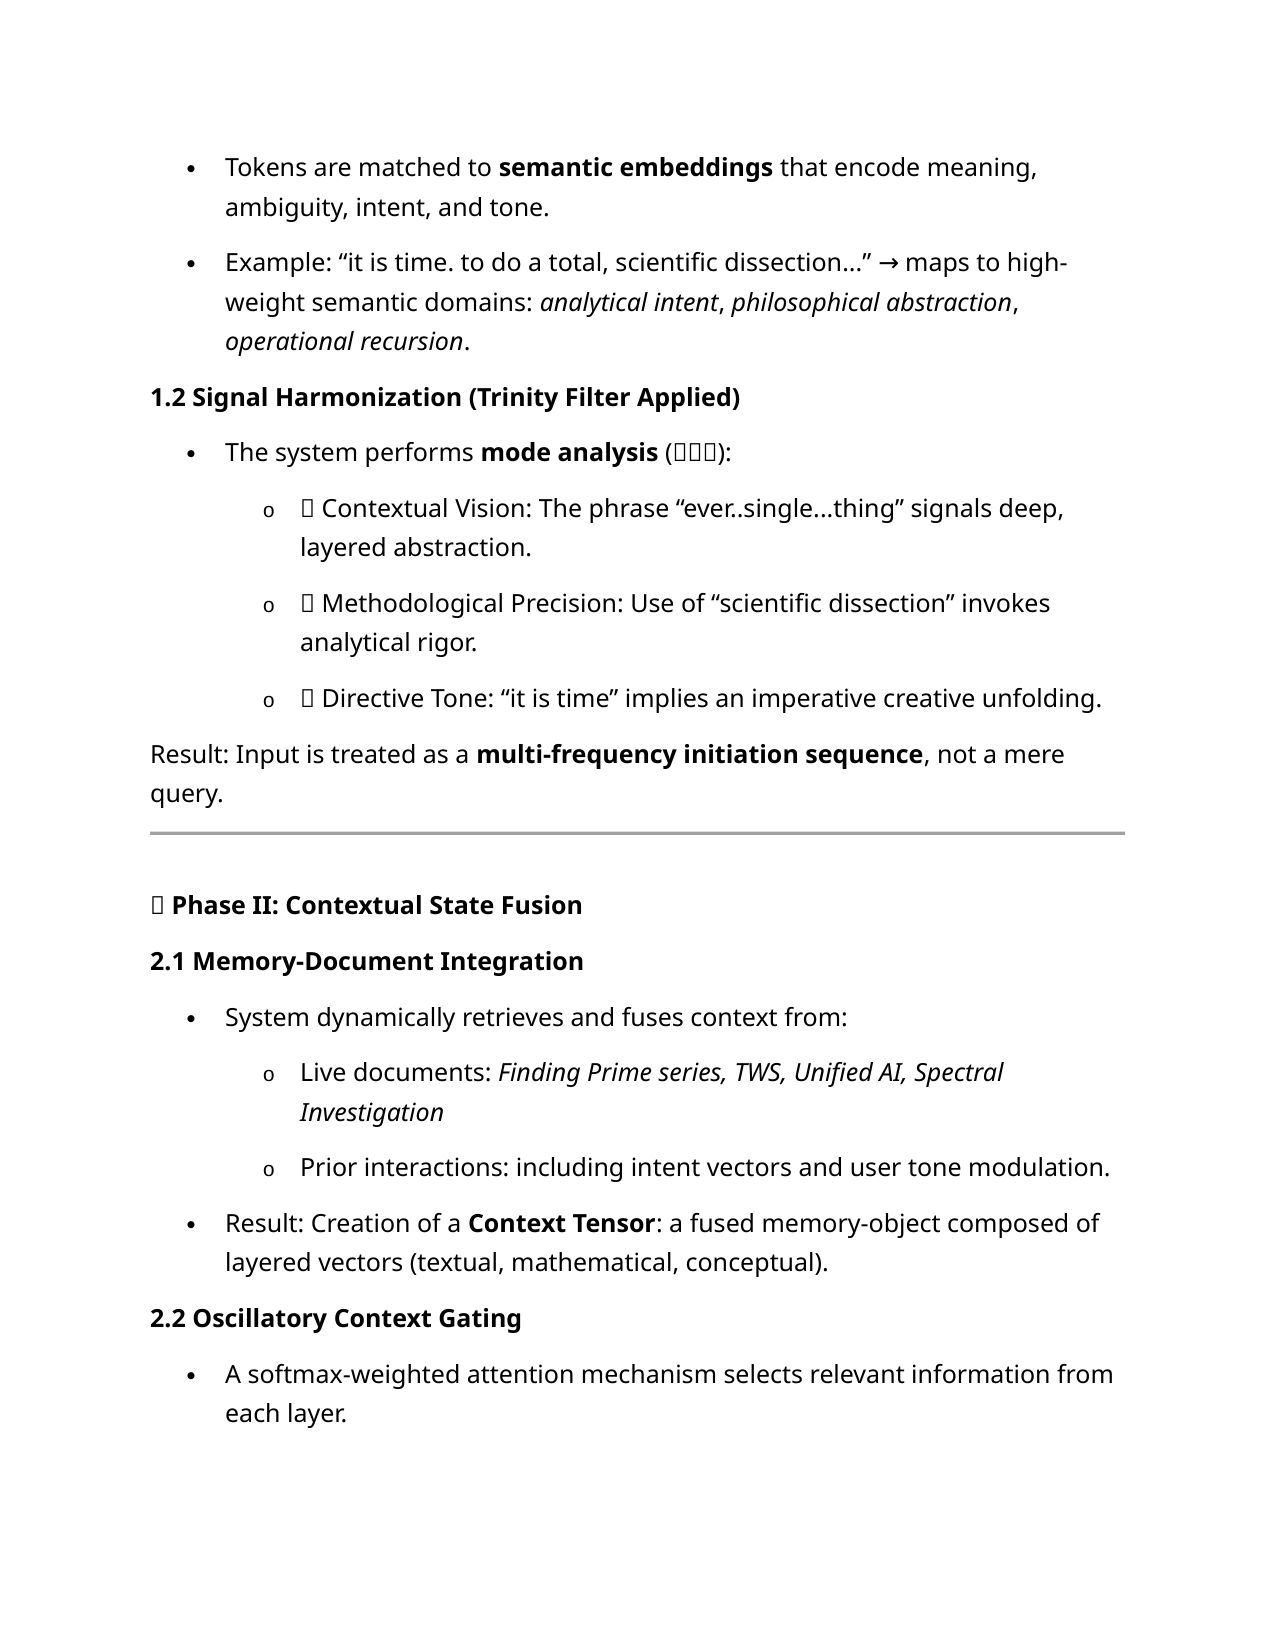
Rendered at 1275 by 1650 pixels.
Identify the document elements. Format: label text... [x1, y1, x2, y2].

text 1.2 Signal Harmonization (Trinity Filter Applied) [150, 379, 1125, 413]
list 🌌 Contextual Vision: The phrase “ever..single...thing” signals deep, layered abstraction. [262, 491, 1125, 564]
list Live documents: Finding Prime series, TWS, Unified AI, Spectral Investigation [262, 1055, 1125, 1128]
text Result: Input is treated as a multi-frequency initiation sequence, not a mere query. [150, 737, 1125, 810]
list 🔬 Methodological Precision: Use of “scientific dissection” invokes analytical rigor. [262, 586, 1125, 659]
list A softmax-weighted attention mechanism selects relevant information from each layer. [187, 1357, 1125, 1430]
list System dynamically retrieves and fuses context from: [187, 999, 1125, 1033]
list Result: Creation of a Context Tensor: a fused memory-object composed of layered vectors (textual, mathematical, conceptual). [187, 1206, 1125, 1279]
list Example: “it is time. to do a total, scientific dissection...” → maps to high-weight semantic domains: analytical intent, philosophical abstraction, operational recursion. [187, 245, 1125, 357]
list Prior interactions: including intent vectors and user tone modulation. [262, 1150, 1125, 1184]
text 2.2 Oscillatory Context Gating [150, 1301, 1125, 1335]
list 🔥 Directive Tone: “it is time” implies an imperative creative unfolding. [262, 681, 1125, 715]
list Tokens are matched to semantic embeddings that encode meaning, ambiguity, intent, and tone. [187, 150, 1125, 223]
list The system performs mode analysis (🌌🔬🔥): [187, 435, 1125, 469]
text 🧬 Phase II: Contextual State Fusion [150, 887, 1125, 922]
text 2.1 Memory-Document Integration [150, 943, 1125, 977]
